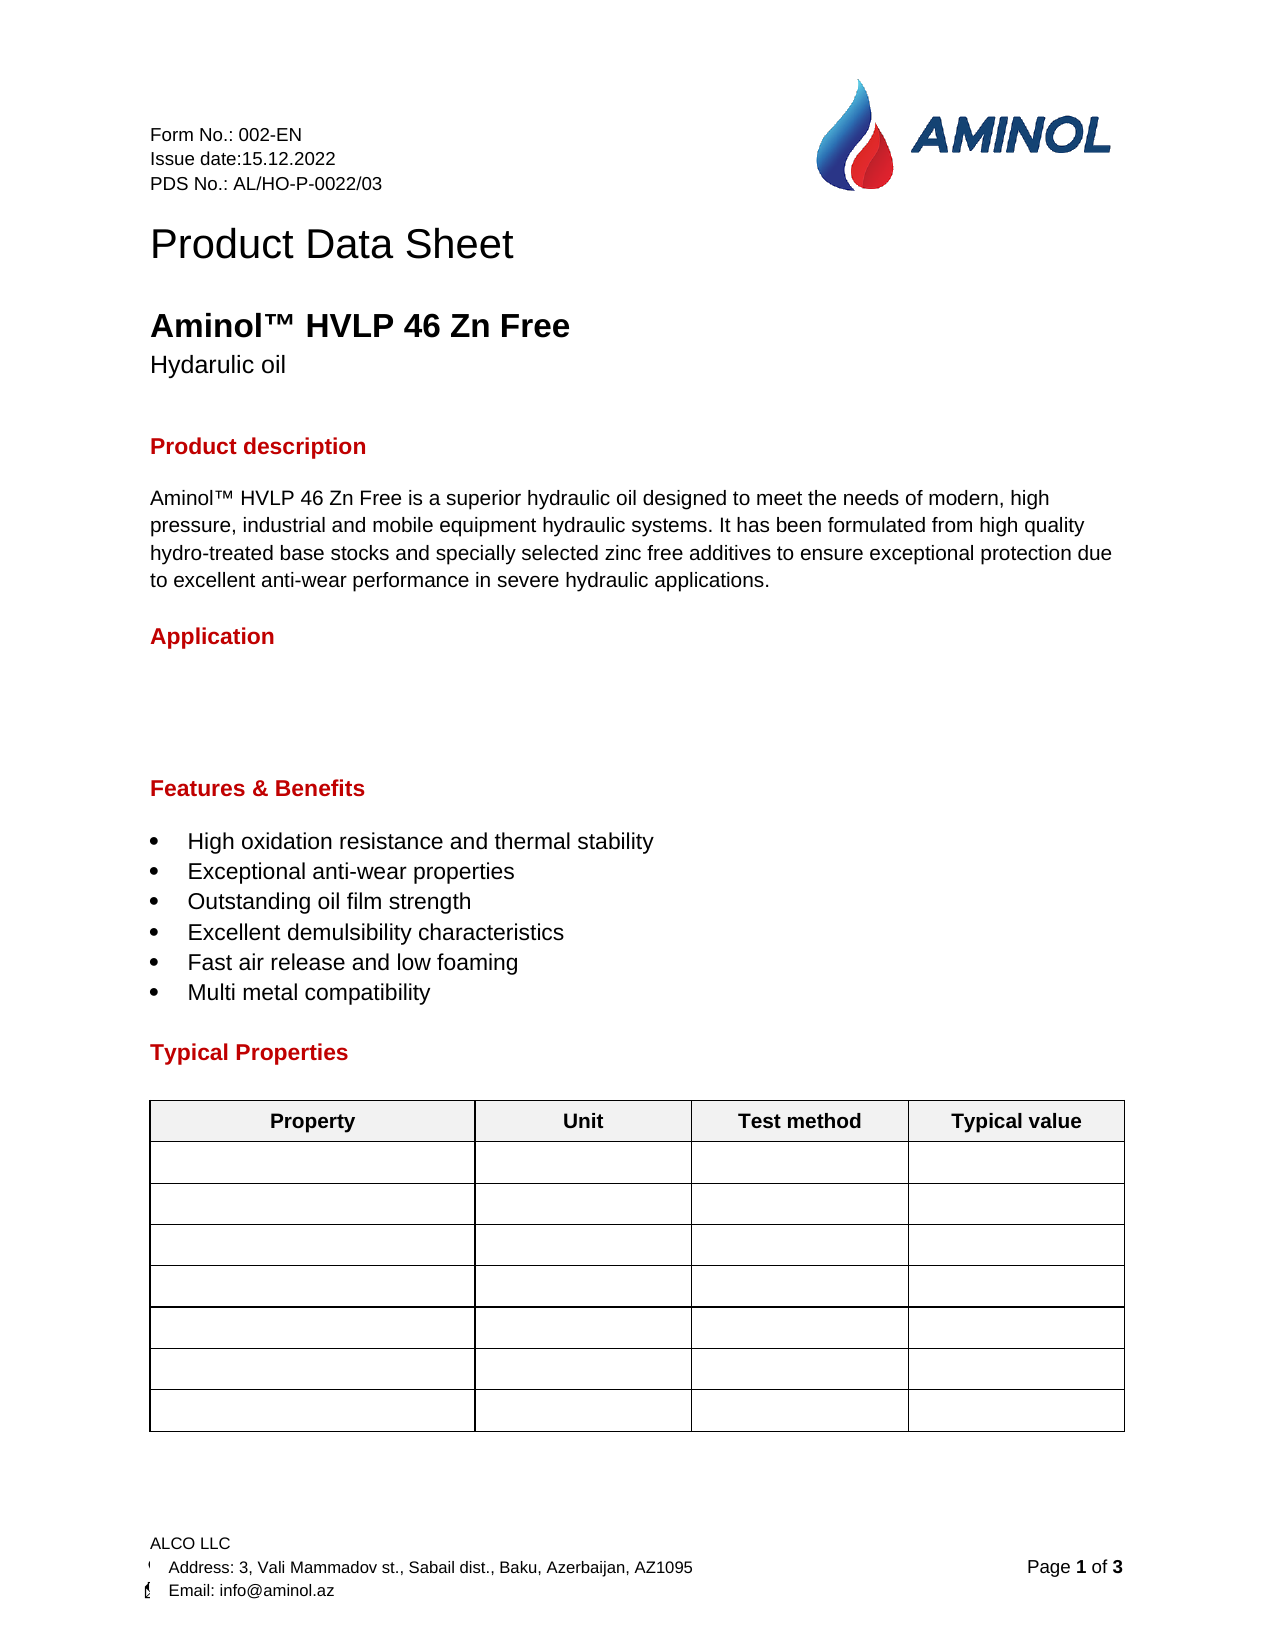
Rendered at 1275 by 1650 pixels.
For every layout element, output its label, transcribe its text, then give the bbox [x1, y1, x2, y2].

table_cell [476, 1184, 691, 1224]
text Product Data Sheet [150, 220, 1125, 268]
picture [806, 74, 1125, 198]
table_cell [692, 1390, 908, 1431]
table_cell [909, 1308, 1124, 1348]
list High oxidation resistance and thermal stability [150, 828, 1125, 854]
table_cell [151, 1184, 474, 1224]
list Outstanding oil film strength [150, 888, 1125, 914]
table_cell [476, 1266, 691, 1306]
table_cell [909, 1349, 1124, 1389]
table_cell [909, 1142, 1124, 1182]
table_cell [909, 1266, 1124, 1306]
picture [142, 1556, 150, 1579]
table_cell [909, 1390, 1124, 1431]
table_cell [692, 1266, 908, 1306]
text Application [150, 623, 1125, 649]
list Multi metal compatibility [150, 979, 1125, 1005]
table_cell [476, 1308, 691, 1348]
table_cell [476, 1142, 691, 1182]
table_header Unit [476, 1101, 691, 1141]
table_cell [692, 1142, 908, 1182]
text Features & Benefits [150, 775, 1125, 801]
table_cell [476, 1349, 691, 1389]
table_cell [151, 1225, 474, 1265]
table_cell [476, 1225, 691, 1265]
table_cell [151, 1390, 474, 1431]
list Excellent demulsibility characteristics [150, 918, 1125, 945]
table_cell [151, 1142, 474, 1182]
table_cell [909, 1225, 1124, 1265]
table_cell [909, 1184, 1124, 1224]
list Fast air release and low foaming [150, 949, 1125, 975]
table_cell [151, 1308, 474, 1348]
table_cell [151, 1349, 474, 1389]
table_header Typical value [909, 1101, 1124, 1141]
table_header Property [151, 1101, 474, 1141]
table_cell [692, 1308, 908, 1348]
text Hydarulic oil [150, 350, 1125, 379]
list Exceptional anti-wear properties [150, 858, 1125, 884]
table_cell [692, 1184, 908, 1224]
table_header Test method [692, 1101, 908, 1141]
text Typical Properties [150, 1039, 1125, 1066]
text Product description [150, 433, 1125, 459]
table_cell [692, 1225, 908, 1265]
table_cell [692, 1349, 908, 1389]
table_cell [151, 1266, 474, 1306]
text Aminol™ HVLP 46 Zn Free [150, 306, 1125, 345]
picture [143, 1580, 150, 1599]
table_cell [476, 1390, 691, 1431]
text Aminol™ HVLP 46 Zn Free is a superior hydraulic oil designed to meet the needs of modern, high pressure, industrial and mobile equipment hydraulic systems. It has been formulated from high quality hydro-treated base stocks and specially selected zinc free additives to ensure exceptional protection due to excellent anti-wear performance in severe hydraulic applications. [150, 486, 1125, 592]
